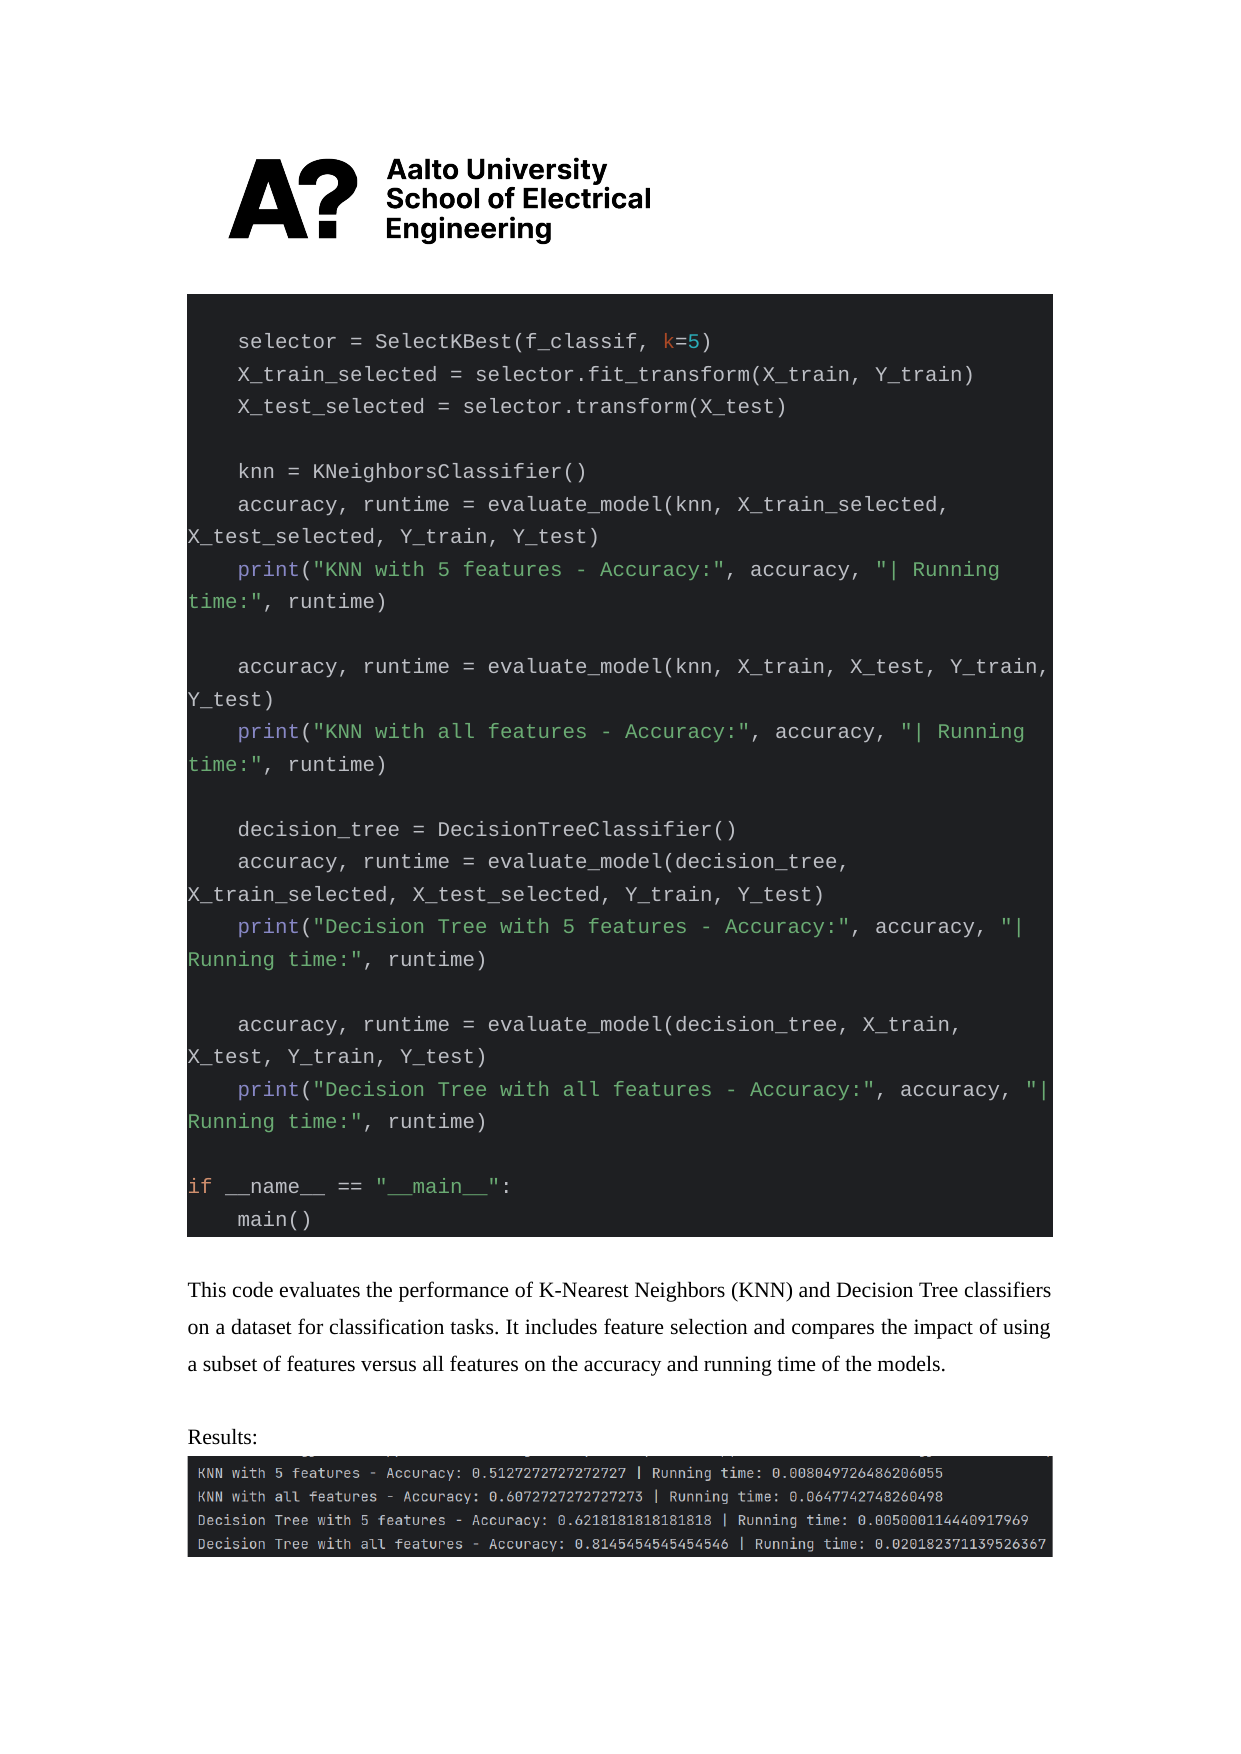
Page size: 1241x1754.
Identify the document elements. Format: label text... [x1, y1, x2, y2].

picture [187, 1456, 1053, 1557]
picture [187, 114, 695, 285]
text This code evaluates the performance of K-Nearest Neighbors (KNN) and Decision Tree classifiers on a dataset for classification tasks. It includes feature selection and compares the impact of using a subset of features versus all features on the accuracy and running time of the models. [187, 1273, 1053, 1380]
text Results: [187, 1420, 1053, 1453]
